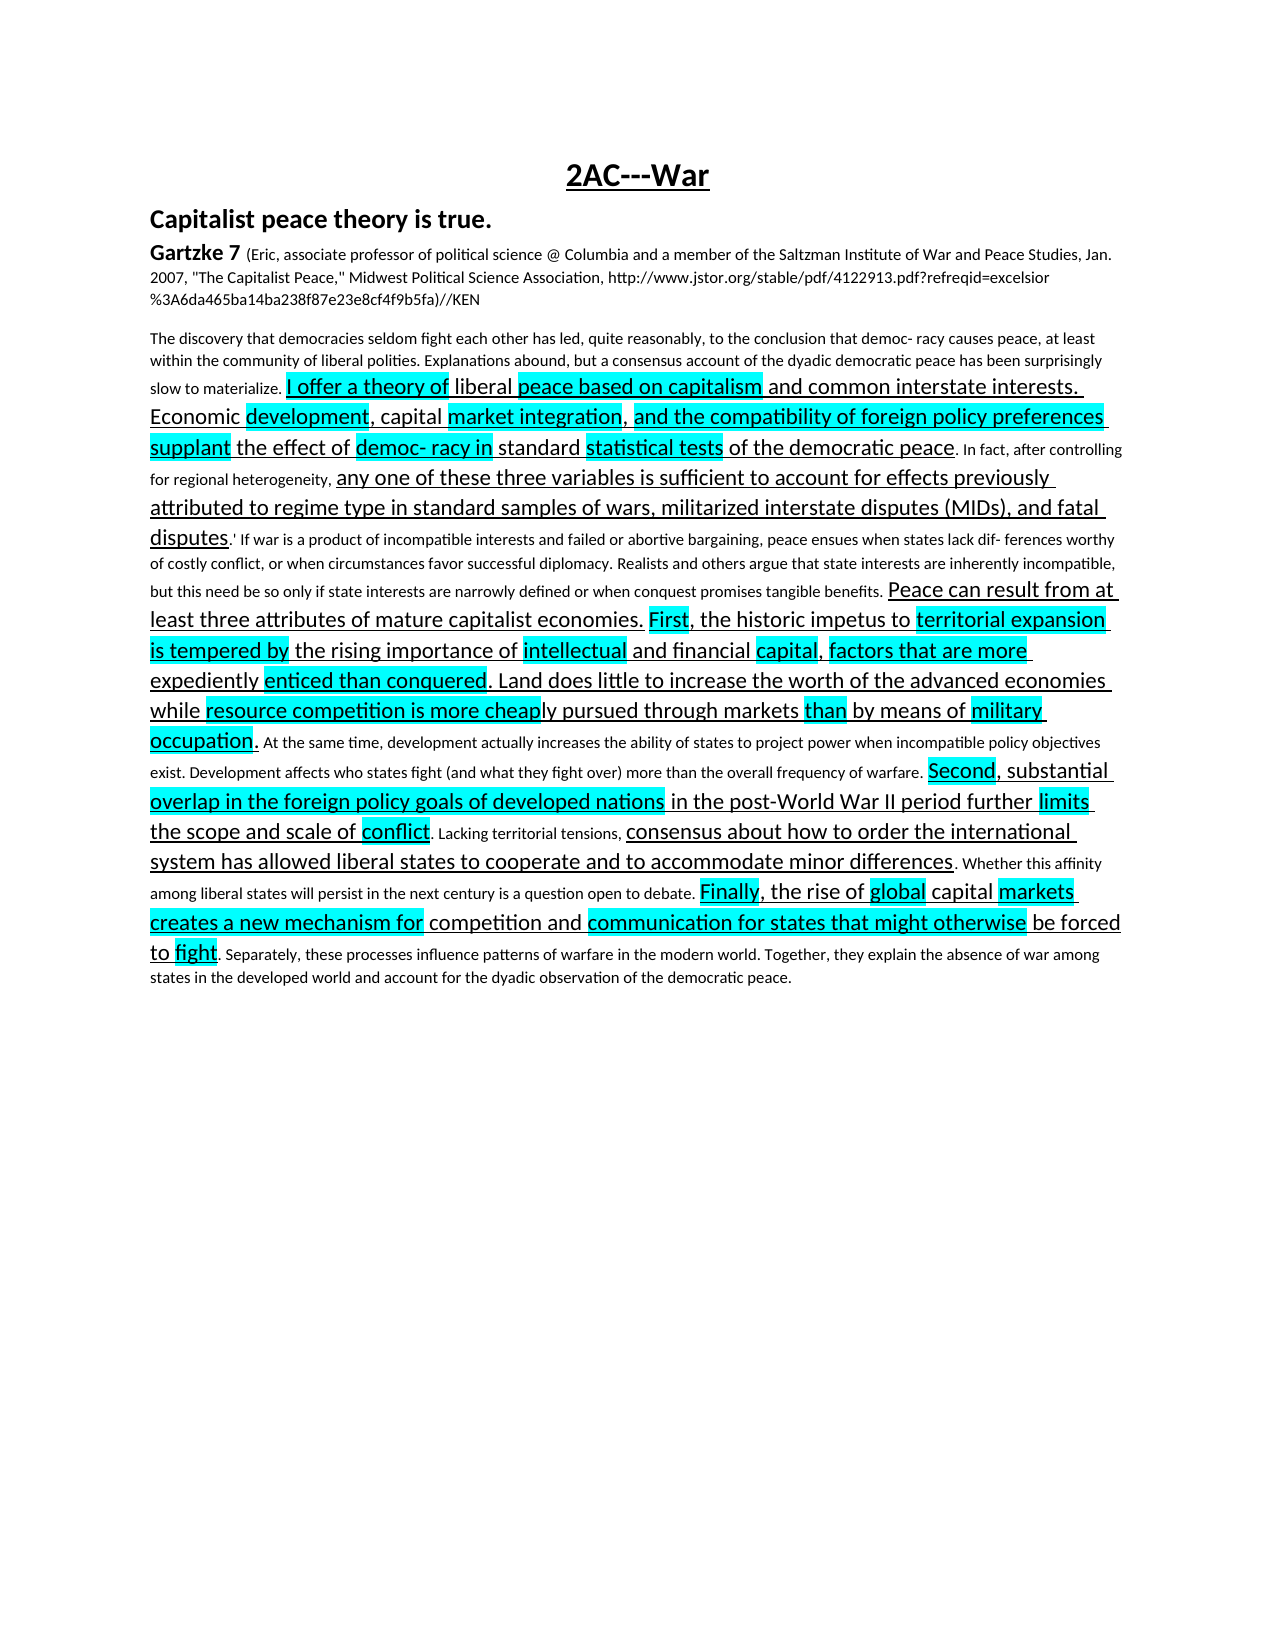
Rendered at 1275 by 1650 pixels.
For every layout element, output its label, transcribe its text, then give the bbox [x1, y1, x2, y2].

subtitle Capitalist peace theory is true. [150, 202, 1125, 235]
text Gartzke 7 (Eric, associate professor of political science @ Columbia and a member of the Saltzman Institute of War and Peace Studies, Jan. 2007, "The Capitalist Peace," Midwest Political Science Association, http://www.jstor.org/stable/pdf/4122913.pdf?refreqid=excelsior%3A6da465ba14ba238f87e23e8cf4f9b5fa)//KEN [150, 238, 1125, 310]
subtitle 2AC---War [150, 154, 1125, 195]
text The discovery that democracies seldom fight each other has led, quite reasonably, to the conclusion that democ- racy causes peace, at least within the community of liberal polities. Explanations abound, but a consensus account of the dyadic democratic peace has been surprisingly slow to materialize. I offer a theory of liberal peace based on capitalism and common interstate interests. Economic development, capital market integration, and the compatibility of foreign policy preferences supplant the effect of democ- racy in standard statistical tests of the democratic peace. In fact, after controlling for regional heterogeneity, any one of these three variables is sufficient to account for effects previously attributed to regime type in standard samples of wars, militarized interstate disputes (MIDs), and fatal disputes.' If war is a product of incompatible interests and failed or abortive bargaining, peace ensues when states lack dif- ferences worthy of costly conflict, or when circumstances favor successful diplomacy. Realists and others argue that state interests are inherently incompatible, but this need be so only if state interests are narrowly defined or when conquest promises tangible benefits. Peace can result from at least three attributes of mature capitalist economies. First, the historic impetus to territorial expansion is tempered by the rising importance of intellectual and financial capital, factors that are more expediently enticed than conquered. Land does little to increase the worth of the advanced economies while resource competition is more cheaply pursued through markets than by means of military occupation. At the same time, development actually increases the ability of states to project power when incompatible policy objectives exist. Development affects who states fight (and what they fight over) more than the overall frequency of warfare. Second, substantial overlap in the foreign policy goals of developed nations in the post-World War II period further limits the scope and scale of conflict. Lacking territorial tensions, consensus about how to order the international system has allowed liberal states to cooperate and to accommodate minor differences. Whether this affinity among liberal states will persist in the next century is a question open to debate. Finally, the rise of global capital markets creates a new mechanism for competition and communication for states that might otherwise be forced to fight. Separately, these processes influence patterns of warfare in the modern world. Together, they explain the absence of war among states in the developed world and account for the dyadic observation of the democratic peace. [150, 328, 1125, 988]
